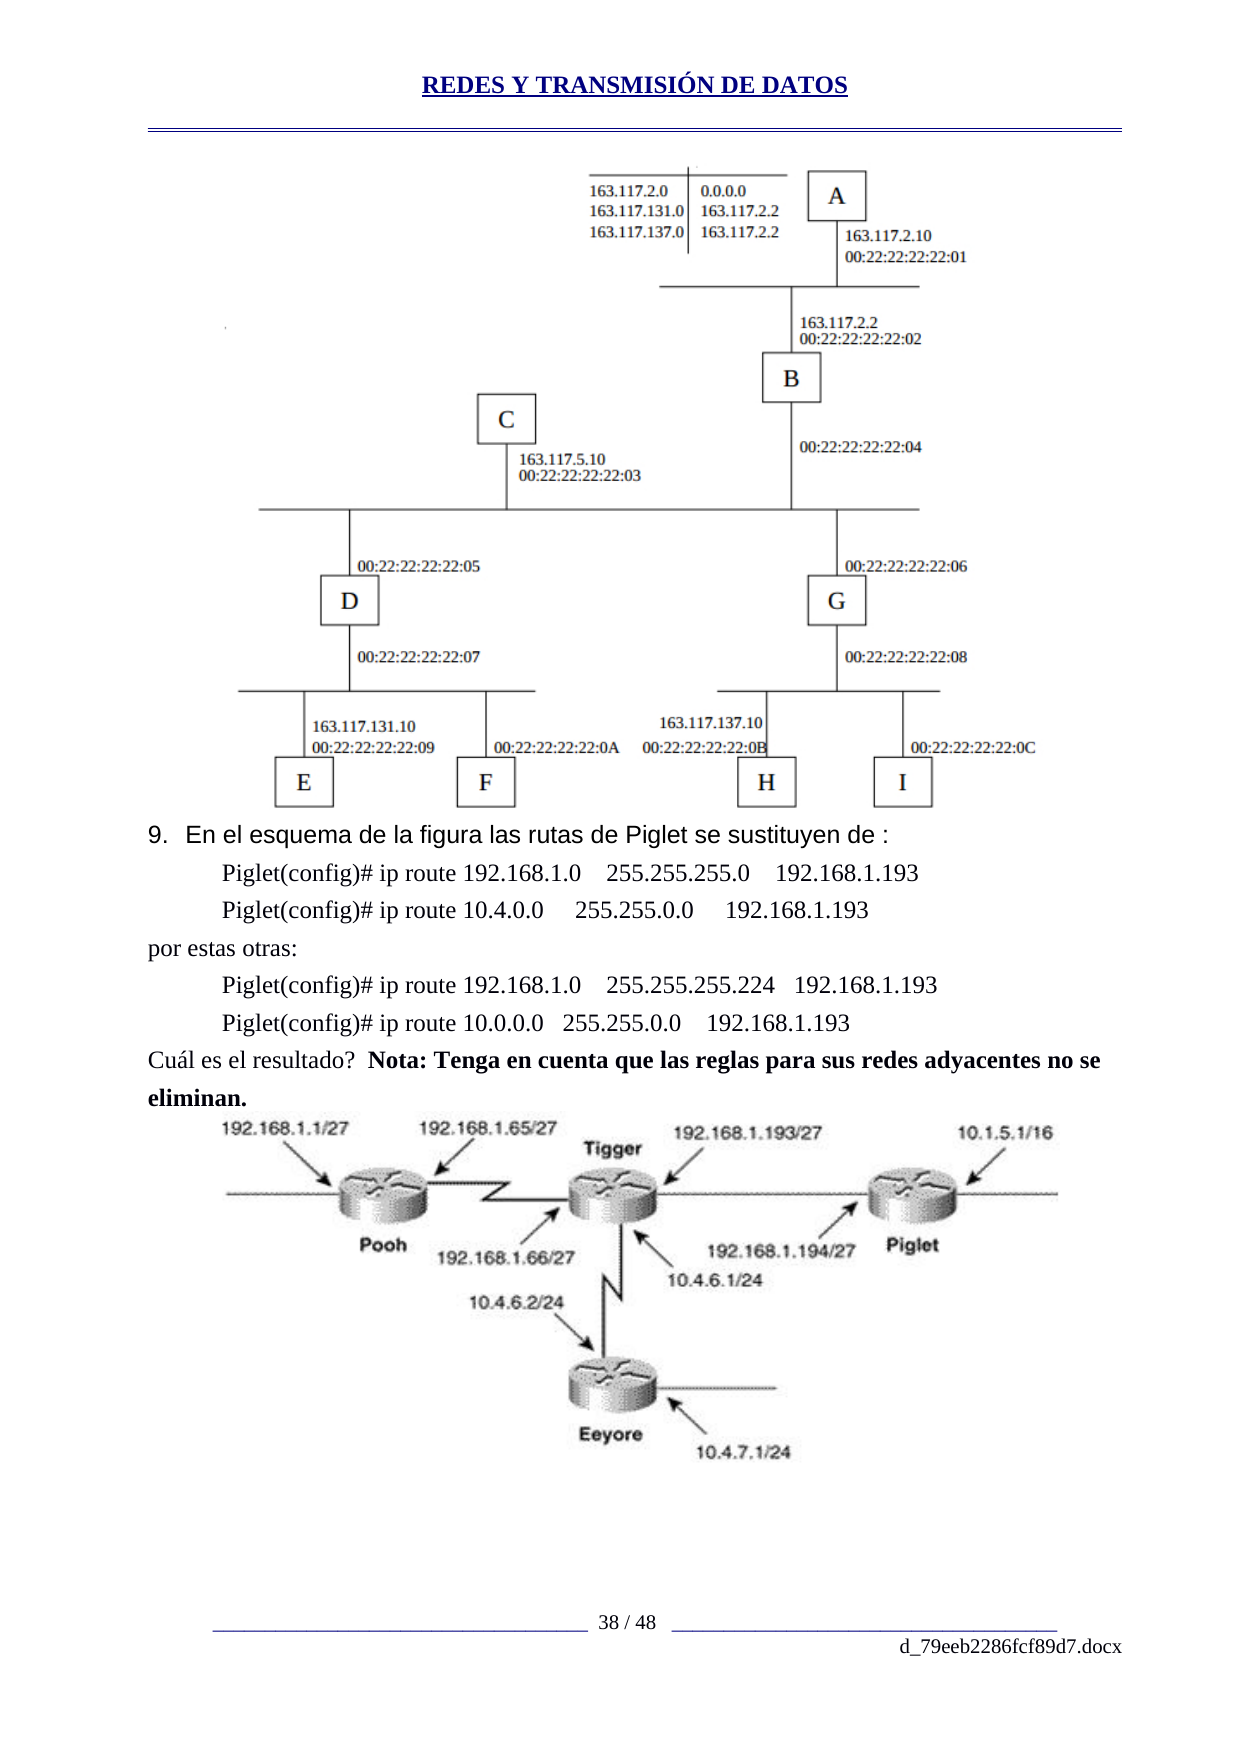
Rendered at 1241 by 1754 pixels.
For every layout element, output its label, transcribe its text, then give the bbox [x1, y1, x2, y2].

text Piglet(config)# ip route 10.0.0.0 255.255.0.0 192.168.1.193 [222, 999, 1122, 1036]
text Piglet(config)# ip route 192.168.1.0 255.255.255.0 192.168.1.193 [185, 849, 1122, 886]
subtitle En el esquema de la figura las rutas de Piglet se sustituyen de : [148, 824, 1137, 849]
picture [209, 1111, 1060, 1479]
text Cuál es el resultado? Nota: Tenga en cuenta que las reglas para sus redes adyacentes no se eliminan. [148, 1036, 1122, 1111]
text Piglet(config)# ip route 10.4.0.0 255.255.0.0 192.168.1.193 [185, 886, 1122, 924]
picture [220, 153, 1049, 814]
text Piglet(config)# ip route 192.168.1.0 255.255.255.224 192.168.1.193 [222, 961, 1122, 999]
text por estas otras: [148, 924, 1122, 961]
